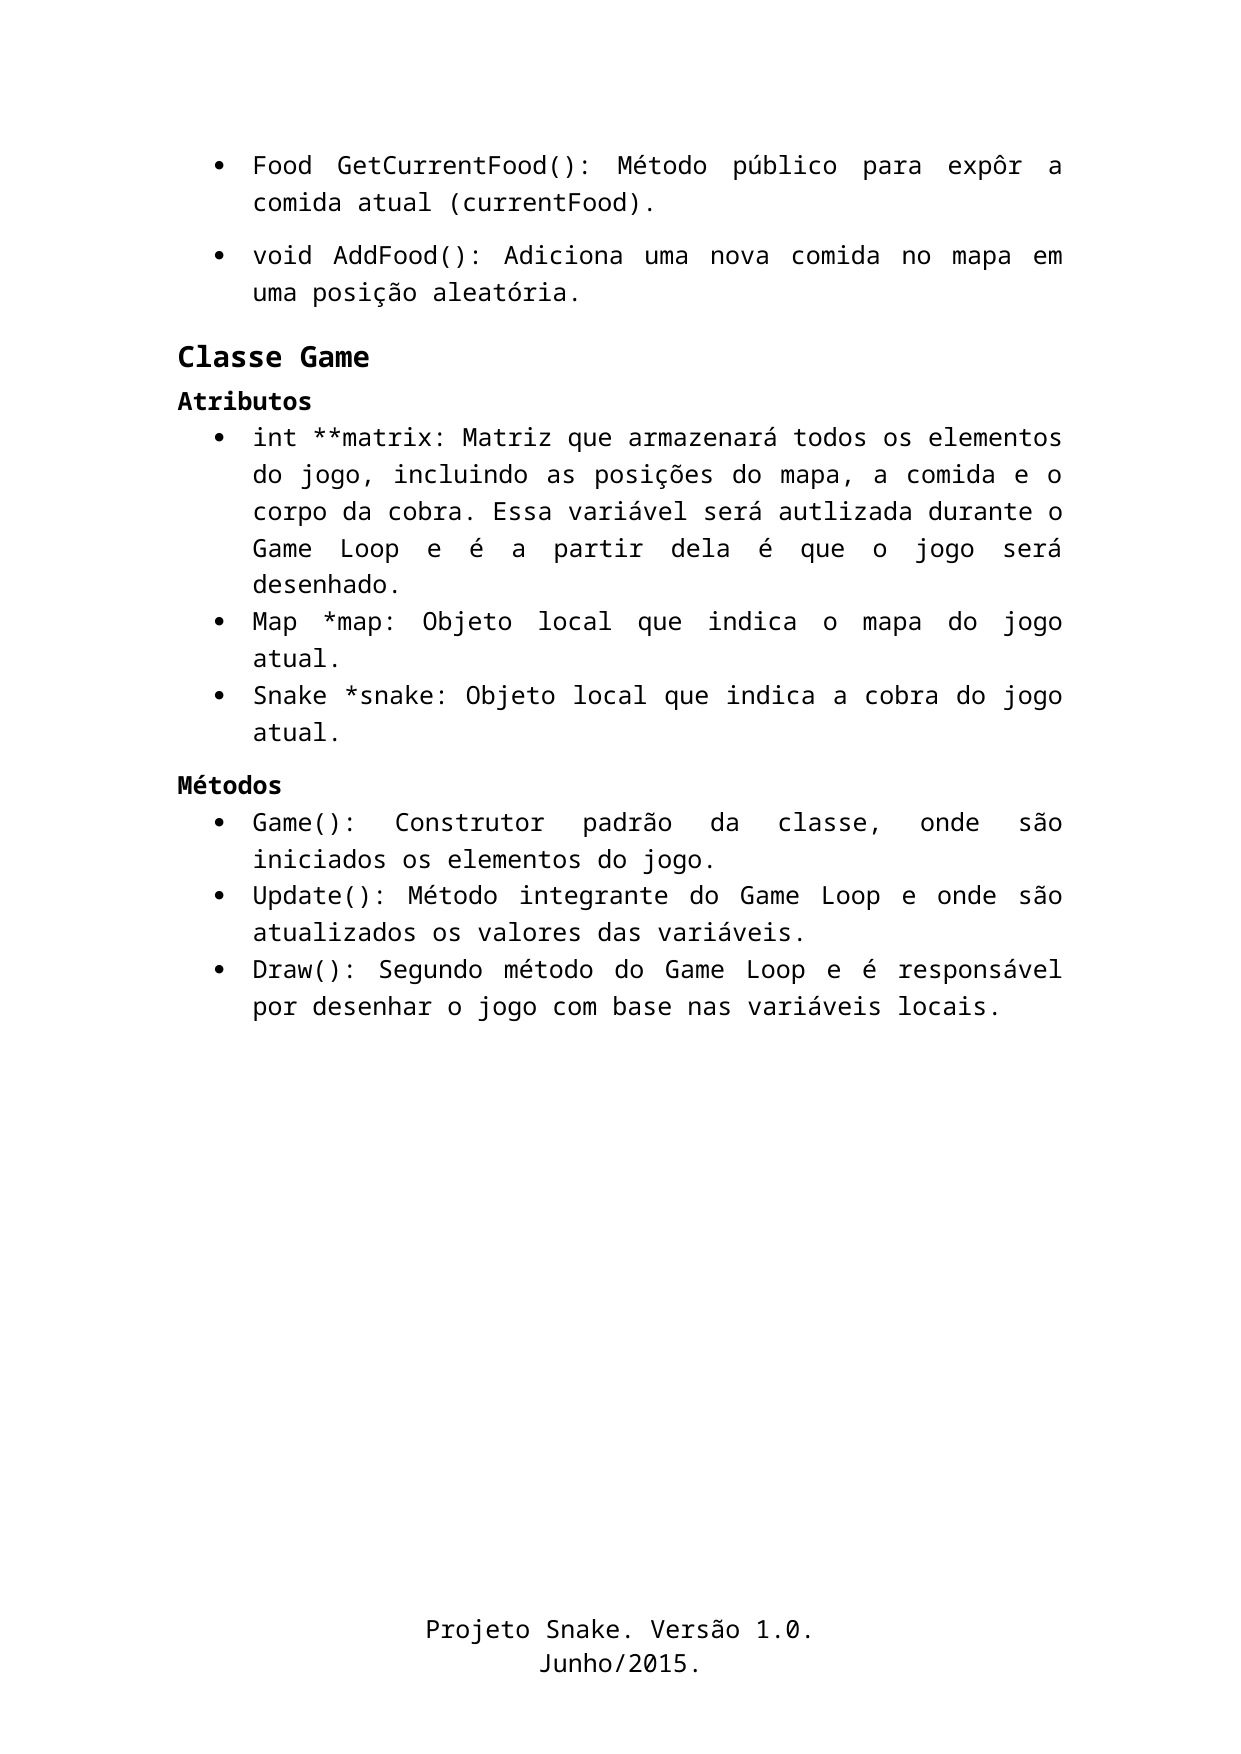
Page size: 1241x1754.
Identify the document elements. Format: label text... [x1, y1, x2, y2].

list Map *map: Objeto local que indica o mapa do jogo atual. [215, 604, 1063, 675]
subtitle Classe Game [177, 336, 1063, 376]
list Draw(): Segundo método do Game Loop e é responsável por desenhar o jogo com base nas variáveis locais. [215, 952, 1063, 1022]
subtitle Atributos [177, 383, 1063, 417]
list int **matrix: Matriz que armazenará todos os elementos do jogo, incluindo as posições do mapa, a comida e o corpo da cobra. Essa variável será autlizada durante o Game Loop e é a partir dela é que o jogo será desenhado. [215, 420, 1063, 601]
list Game(): Construtor padrão da classe, onde são iniciados os elementos do jogo. [215, 804, 1063, 875]
list void AddFood(): Adiciona uma nova comida no mapa em uma posição aleatória. [215, 238, 1063, 309]
list Food GetCurrentFood(): Método público para expôr a comida atual (currentFood). [215, 148, 1063, 218]
list Update(): Método integrante do Game Loop e onde são atualizados os valores das variáveis. [215, 878, 1063, 949]
list Snake *snake: Objeto local que indica a cobra do jogo atual. [215, 677, 1063, 748]
subtitle Métodos [177, 768, 1063, 802]
